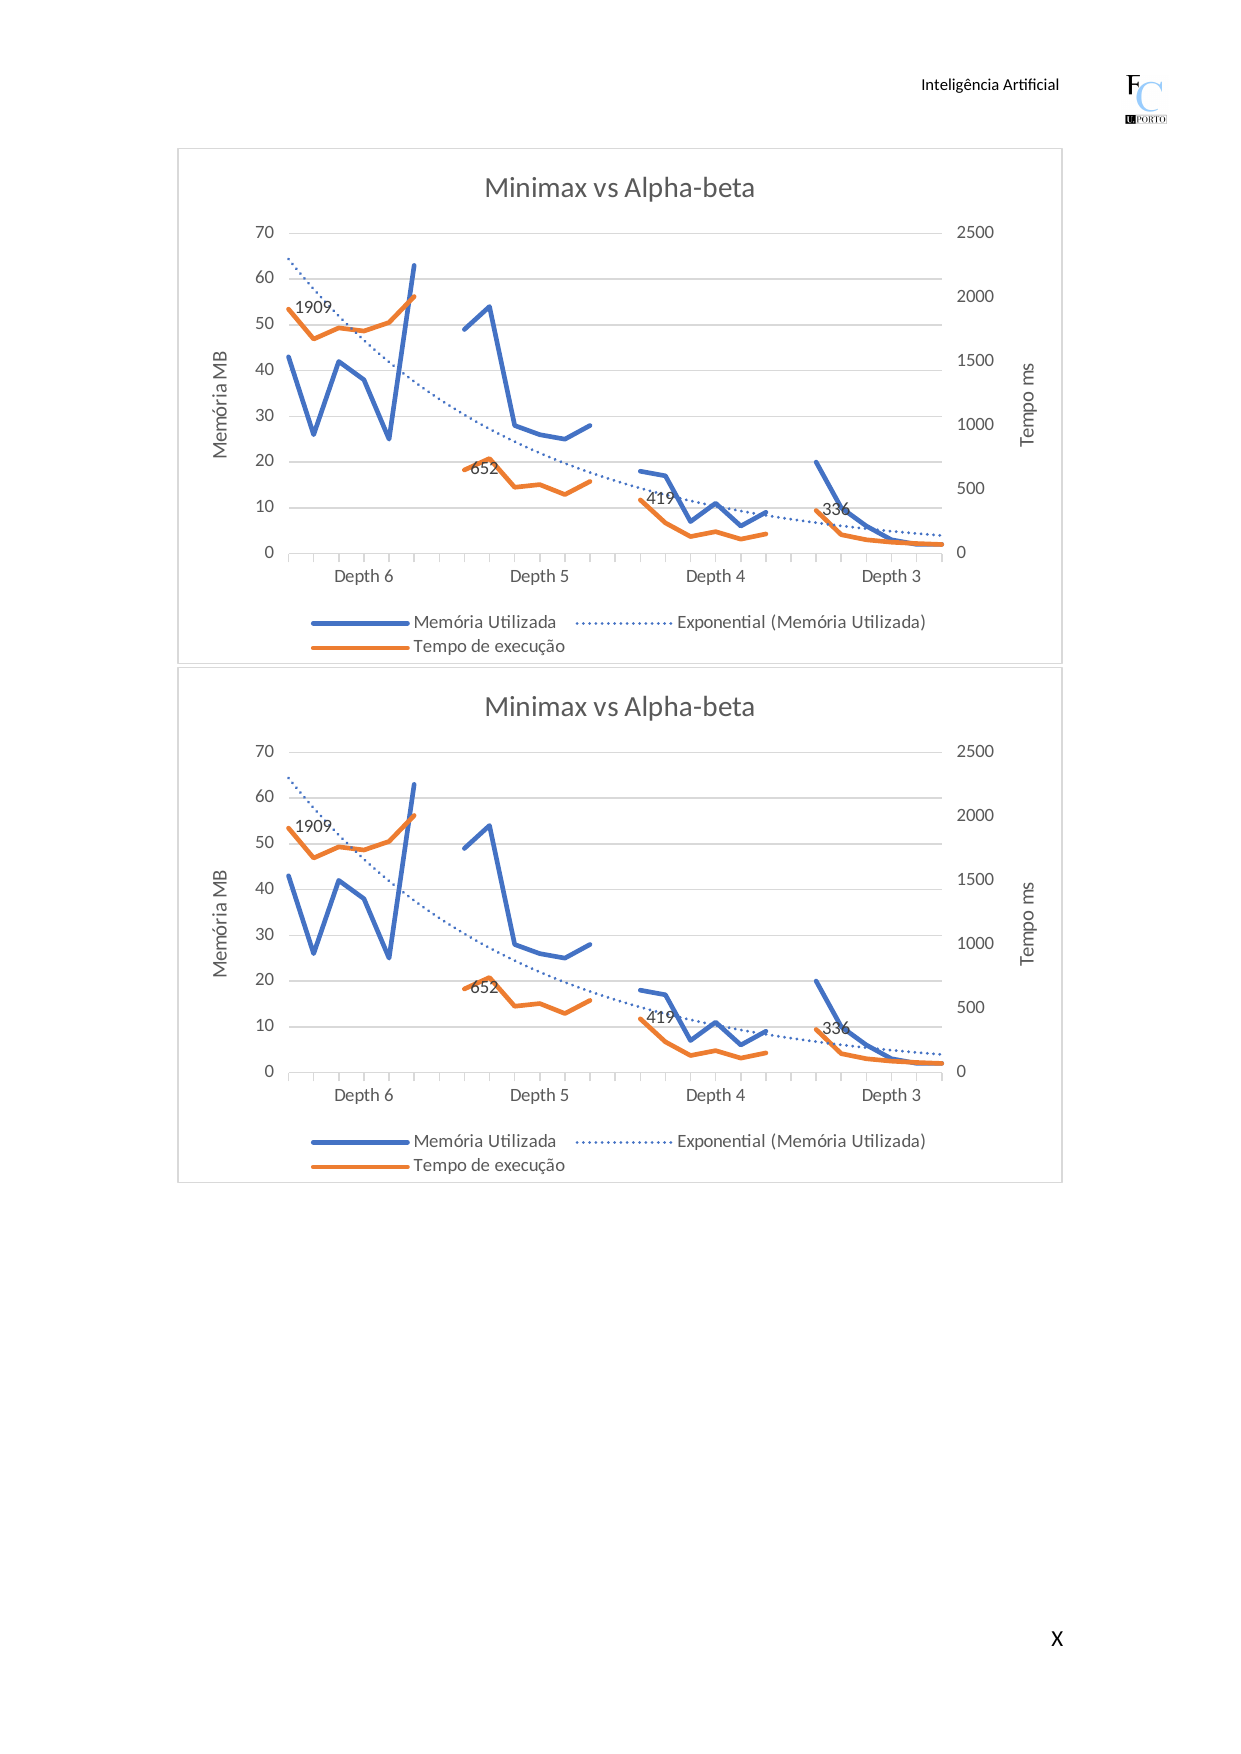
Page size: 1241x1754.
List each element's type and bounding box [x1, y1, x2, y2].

picture [1120, 75, 1170, 124]
